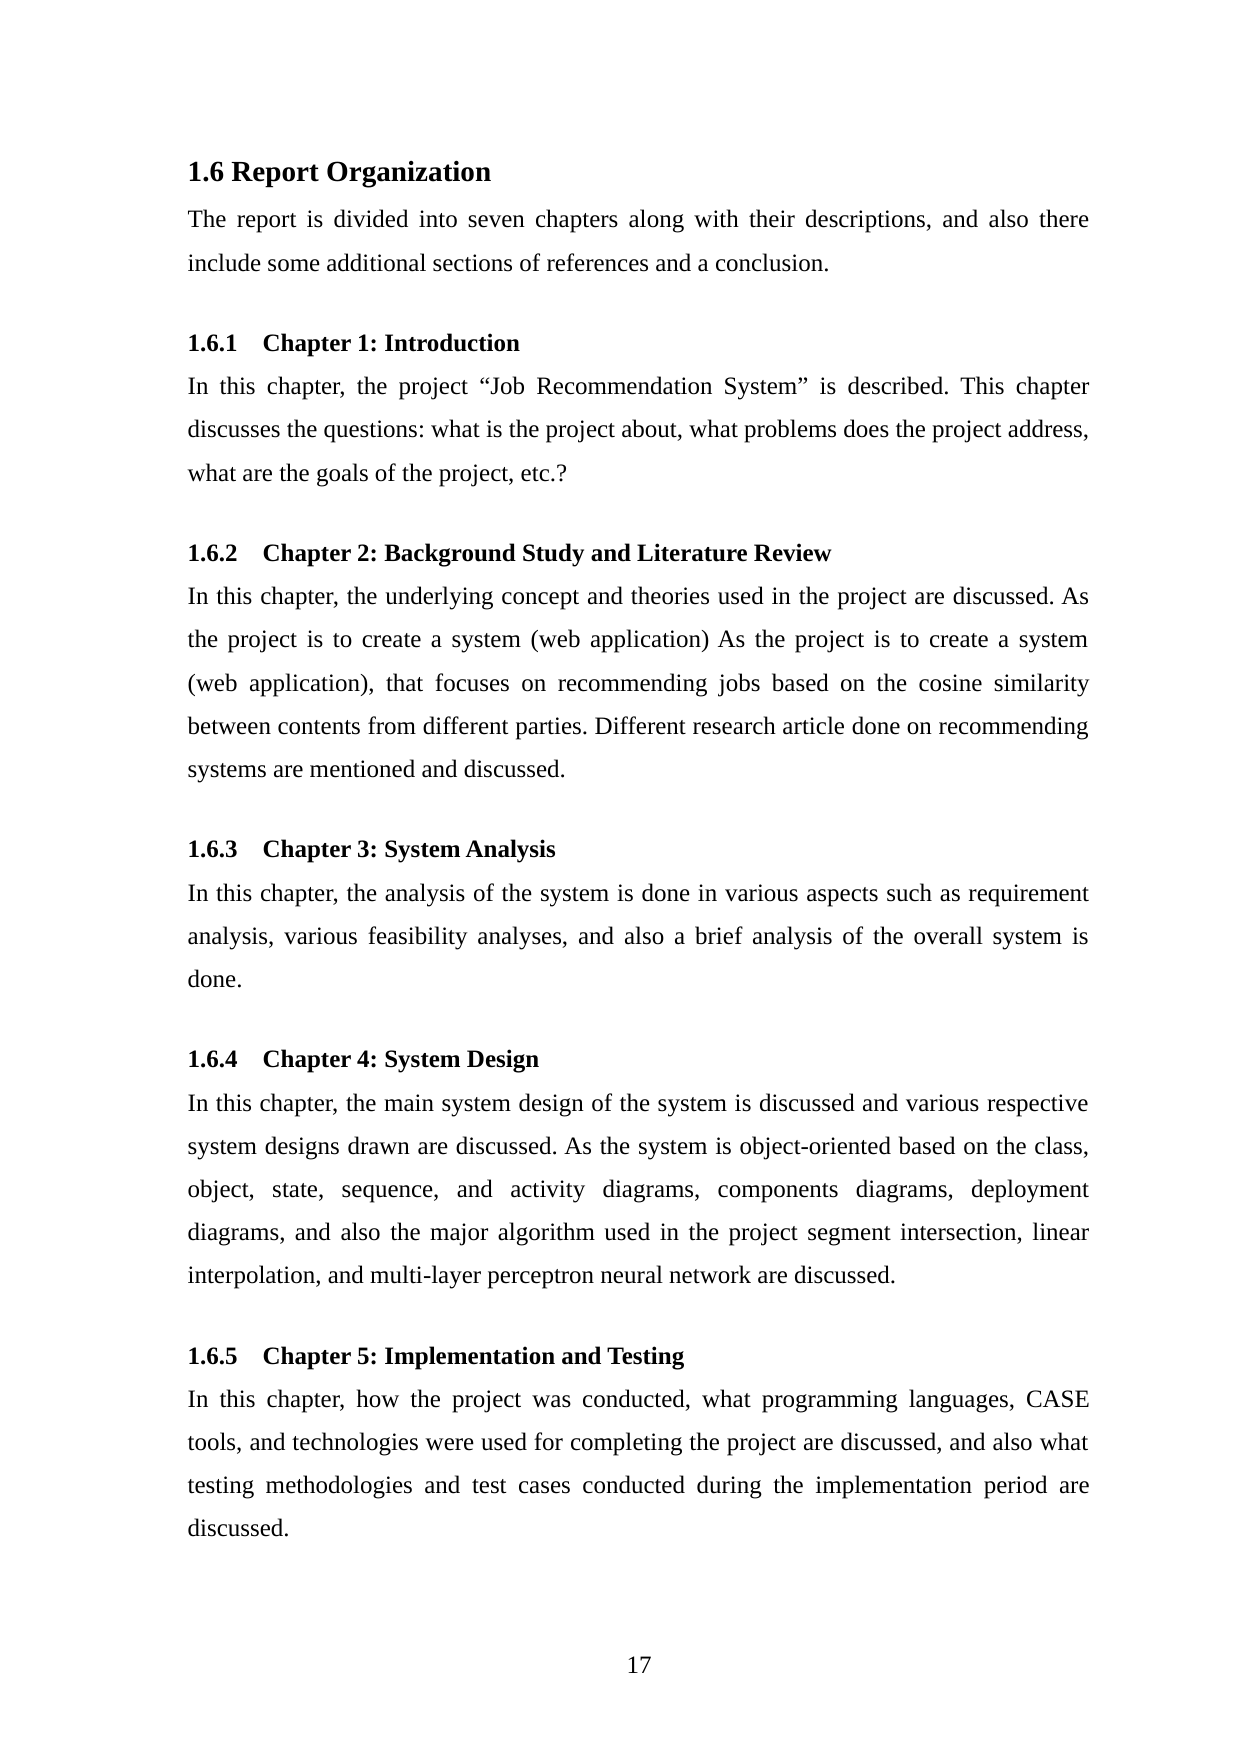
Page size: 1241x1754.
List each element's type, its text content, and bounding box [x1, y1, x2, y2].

text In this chapter, the underlying concept and theories used in the project are discussed. As the project is to create a system (web application) As the project is to create a system (web application), that focuses on recommending jobs based on the cosine similarity between contents from different parties. Different research article done on recommending systems are mentioned and discussed. [187, 581, 1090, 783]
text In this chapter, the analysis of the system is done in various aspects such as requirement analysis, various feasibility analyses, and also a brief analysis of the overall system is done. [187, 878, 1090, 993]
subtitle Chapter 1: Introduction [187, 328, 1090, 357]
text In this chapter, the main system design of the system is discussed and various respective system designs drawn are discussed. As the system is object-oriented based on the class, object, state, sequence, and activity diagrams, components diagrams, deployment diagrams, and also the major algorithm used in the project segment intersection, linear interpolation, and multi-layer perceptron neural network are discussed. [187, 1088, 1090, 1289]
subtitle Chapter 4: System Design [187, 1044, 1090, 1073]
text The report is divided into seven chapters along with their descriptions, and also there include some additional sections of references and a conclusion. [187, 204, 1090, 276]
subtitle Chapter 2: Background Study and Literature Review [187, 538, 1090, 567]
subtitle Chapter 3: System Analysis [187, 834, 1090, 863]
text In this chapter, the project “Job Recommendation System” is described. This chapter discusses the questions: what is the project about, what problems does the project address, what are the goals of the project, etc.? [187, 371, 1090, 486]
subtitle Report Organization [187, 154, 1090, 188]
text In this chapter, how the project was conducted, what programming languages, CASE tools, and technologies were used for completing the project are discussed, and also what testing methodologies and test cases conducted during the implementation period are discussed. [187, 1384, 1090, 1542]
subtitle Chapter 5: Implementation and Testing [187, 1341, 1090, 1369]
